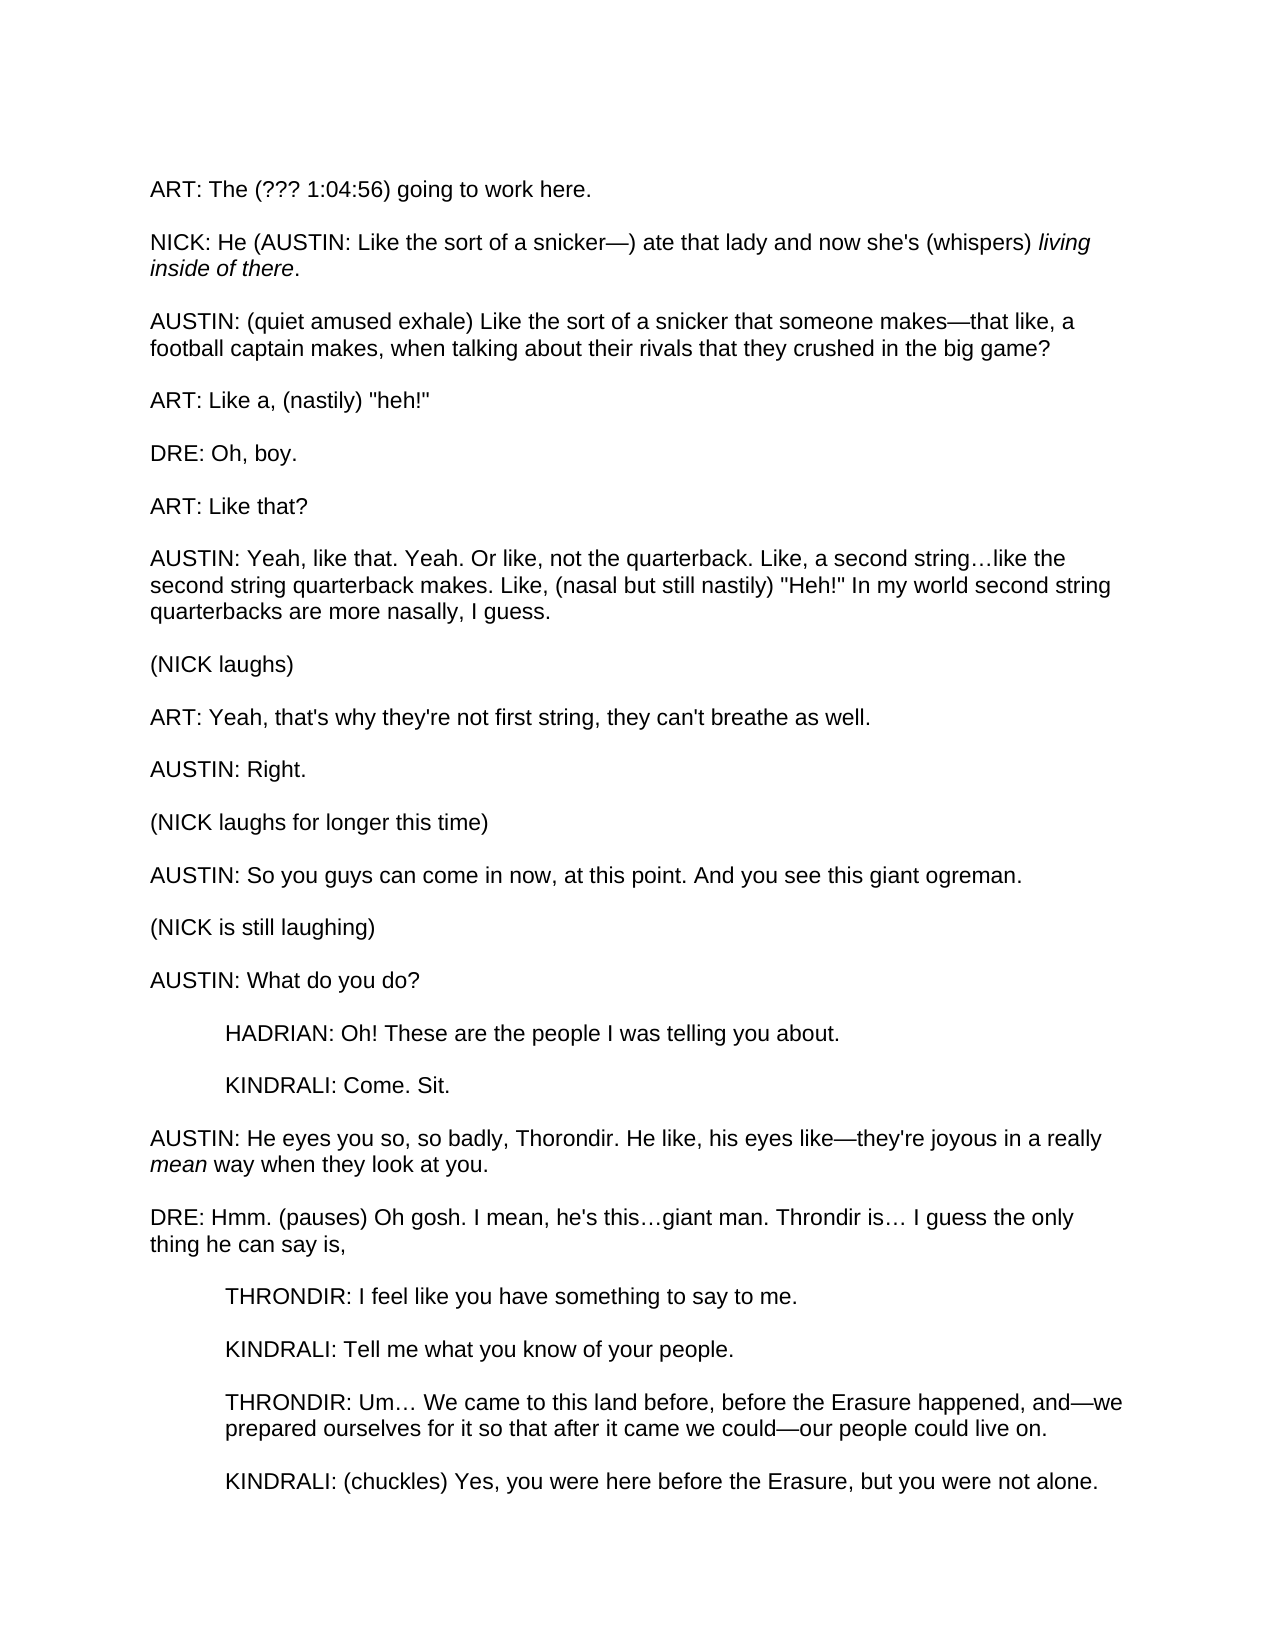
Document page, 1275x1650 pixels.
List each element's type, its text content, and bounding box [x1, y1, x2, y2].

text AUSTIN: Right. [150, 756, 1125, 782]
text DRE: Oh, boy. [150, 440, 1125, 466]
text KINDRALI: Tell me what you know of your people. [225, 1336, 1125, 1362]
text ART: Yeah, that's why they're not first string, they can't breathe as well. [150, 703, 1125, 730]
text (NICK is still laughing) [150, 914, 1125, 941]
text (NICK laughs for longer this time) [150, 809, 1125, 835]
text NICK: He (AUSTIN: Like the sort of a snicker—) ate that lady and now she's (whispers) living inside of there. [150, 229, 1125, 282]
text THRONDIR: Um… We came to this land before, before the Erasure happened, and—we prepared ourselves for it so that after it came we could—our people could live on. [225, 1389, 1125, 1441]
text DRE: Hmm. (pauses) Oh gosh. I mean, he's this…giant man. Throndir is… I guess the only thing he can say is, [150, 1204, 1125, 1257]
text AUSTIN: (quiet amused exhale) Like the sort of a snicker that someone makes—that like, a football captain makes, when talking about their rivals that they crushed in the big game? [150, 308, 1125, 361]
text KINDRALI: Come. Sit. [225, 1072, 1125, 1099]
text AUSTIN: Yeah, like that. Yeah. Or like, not the quarterback. Like, a second string…like the second string quarterback makes. Like, (nasal but still nastily) "Heh!" In my world second string quarterbacks are more nasally, I guess. [150, 545, 1125, 624]
text ART: Like a, (nastily) "heh!" [150, 387, 1125, 413]
text HADRIAN: Oh! These are the people I was telling you about. [225, 1020, 1125, 1046]
text KINDRALI: (chuckles) Yes, you were here before the Erasure, but you were not alone. [225, 1468, 1125, 1494]
text (NICK laughs) [150, 651, 1125, 677]
text THRONDIR: I feel like you have something to say to me. [225, 1283, 1125, 1309]
text AUSTIN: So you guys can come in now, at this point. And you see this giant ogreman. [150, 862, 1125, 888]
text ART: The (??? 1:04:56) going to work here. [150, 176, 1125, 203]
text AUSTIN: What do you do? [150, 967, 1125, 993]
text AUSTIN: He eyes you so, so badly, Thorondir. He like, his eyes like—they're joyous in a really mean way when they look at you. [150, 1125, 1125, 1178]
text ART: Like that? [150, 493, 1125, 519]
